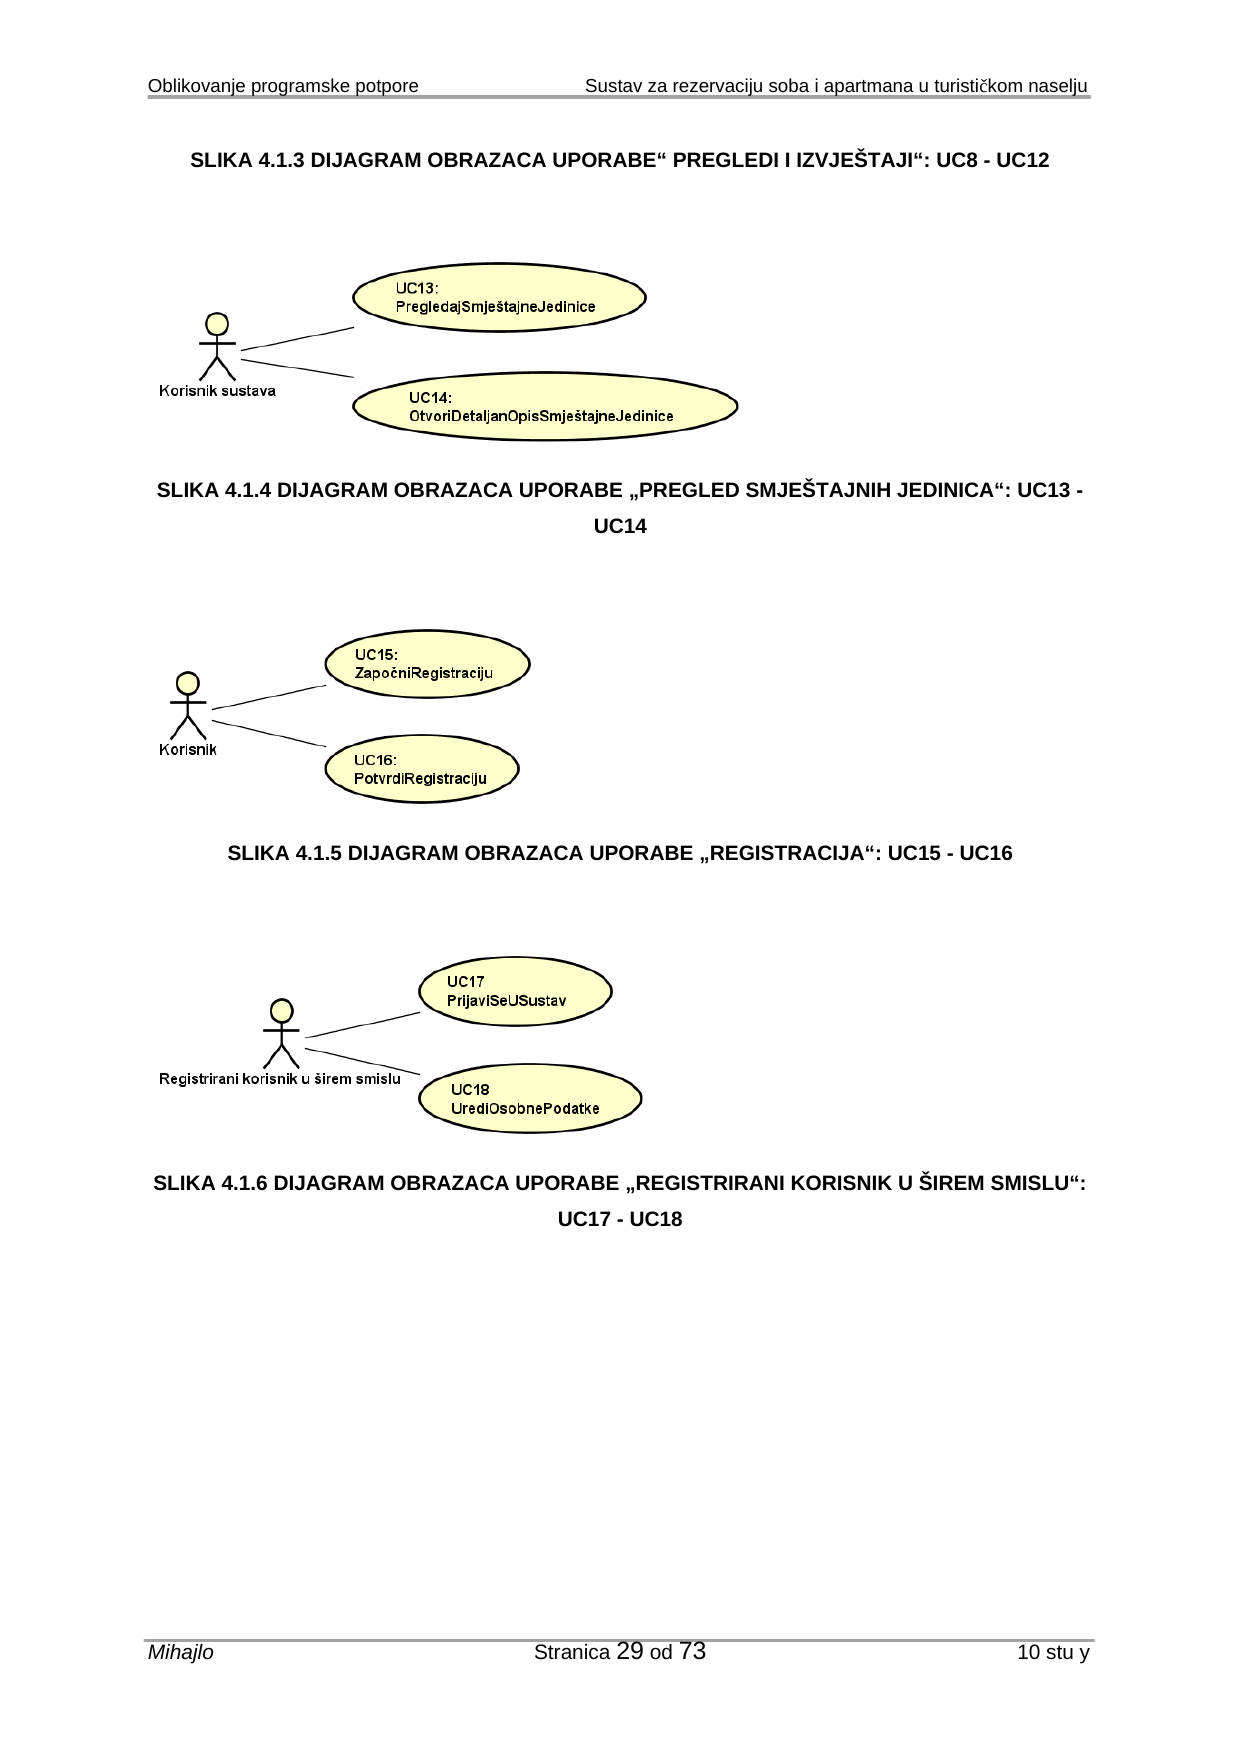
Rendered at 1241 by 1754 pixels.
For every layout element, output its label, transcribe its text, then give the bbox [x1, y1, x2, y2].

text Slika 4.1.4 Dijagram obrazaca uporabe „Pregled smještajnih jedinica“: UC13 - UC14 [148, 478, 1093, 538]
text Slika 4.1.3 Dijagram obrazaca uporabe“ Pregledi i izvještaji“: UC8 - UC12 [148, 148, 1093, 172]
picture [147, 95, 1092, 99]
text Slika 4.1.6 Dijagram obrazaca uporabe „Registrirani korisnik U ŠIREM SMISLU“: UC17 - UC18 [148, 1171, 1093, 1231]
picture [147, 944, 652, 1145]
picture [147, 618, 541, 814]
text Slika 4.1.5 Dijagram obrazaca uporabe „Registracija“: UC15 - UC16 [148, 841, 1093, 864]
picture [147, 251, 749, 452]
